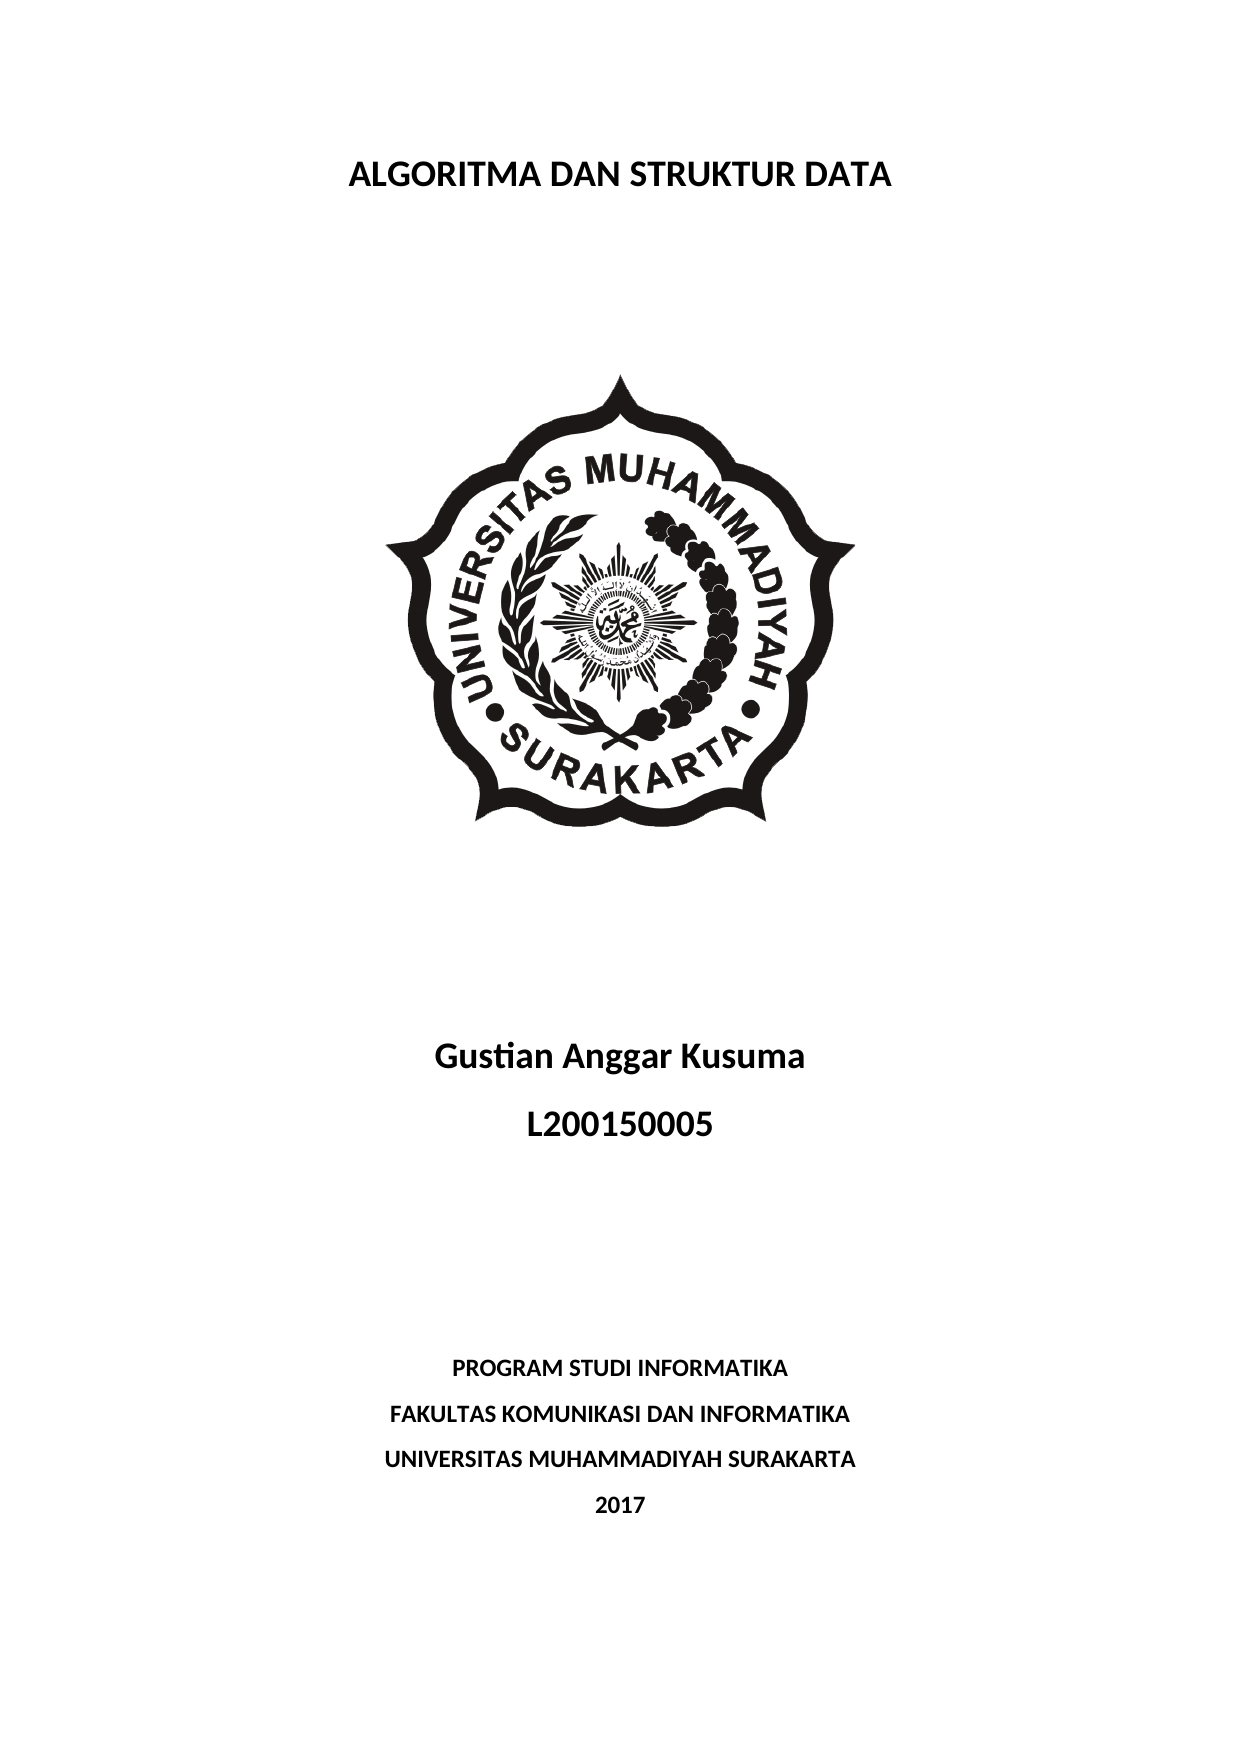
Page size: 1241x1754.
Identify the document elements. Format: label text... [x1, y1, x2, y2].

picture [384, 373, 856, 827]
text ALGORITMA DAN STRUKTUR DATA [150, 150, 1090, 196]
text L200150005 [150, 1100, 1090, 1146]
text Gustian Anggar Kusuma [150, 978, 1090, 1077]
text PROGRAM STUDI INFORMATIKA FAKULTAS KOMUNIKASI DAN INFORMATIKA UNIVERSITAS MUHAMMADIYAH SURAKARTA [150, 1352, 1090, 1474]
text 2017 [150, 1489, 1090, 1520]
